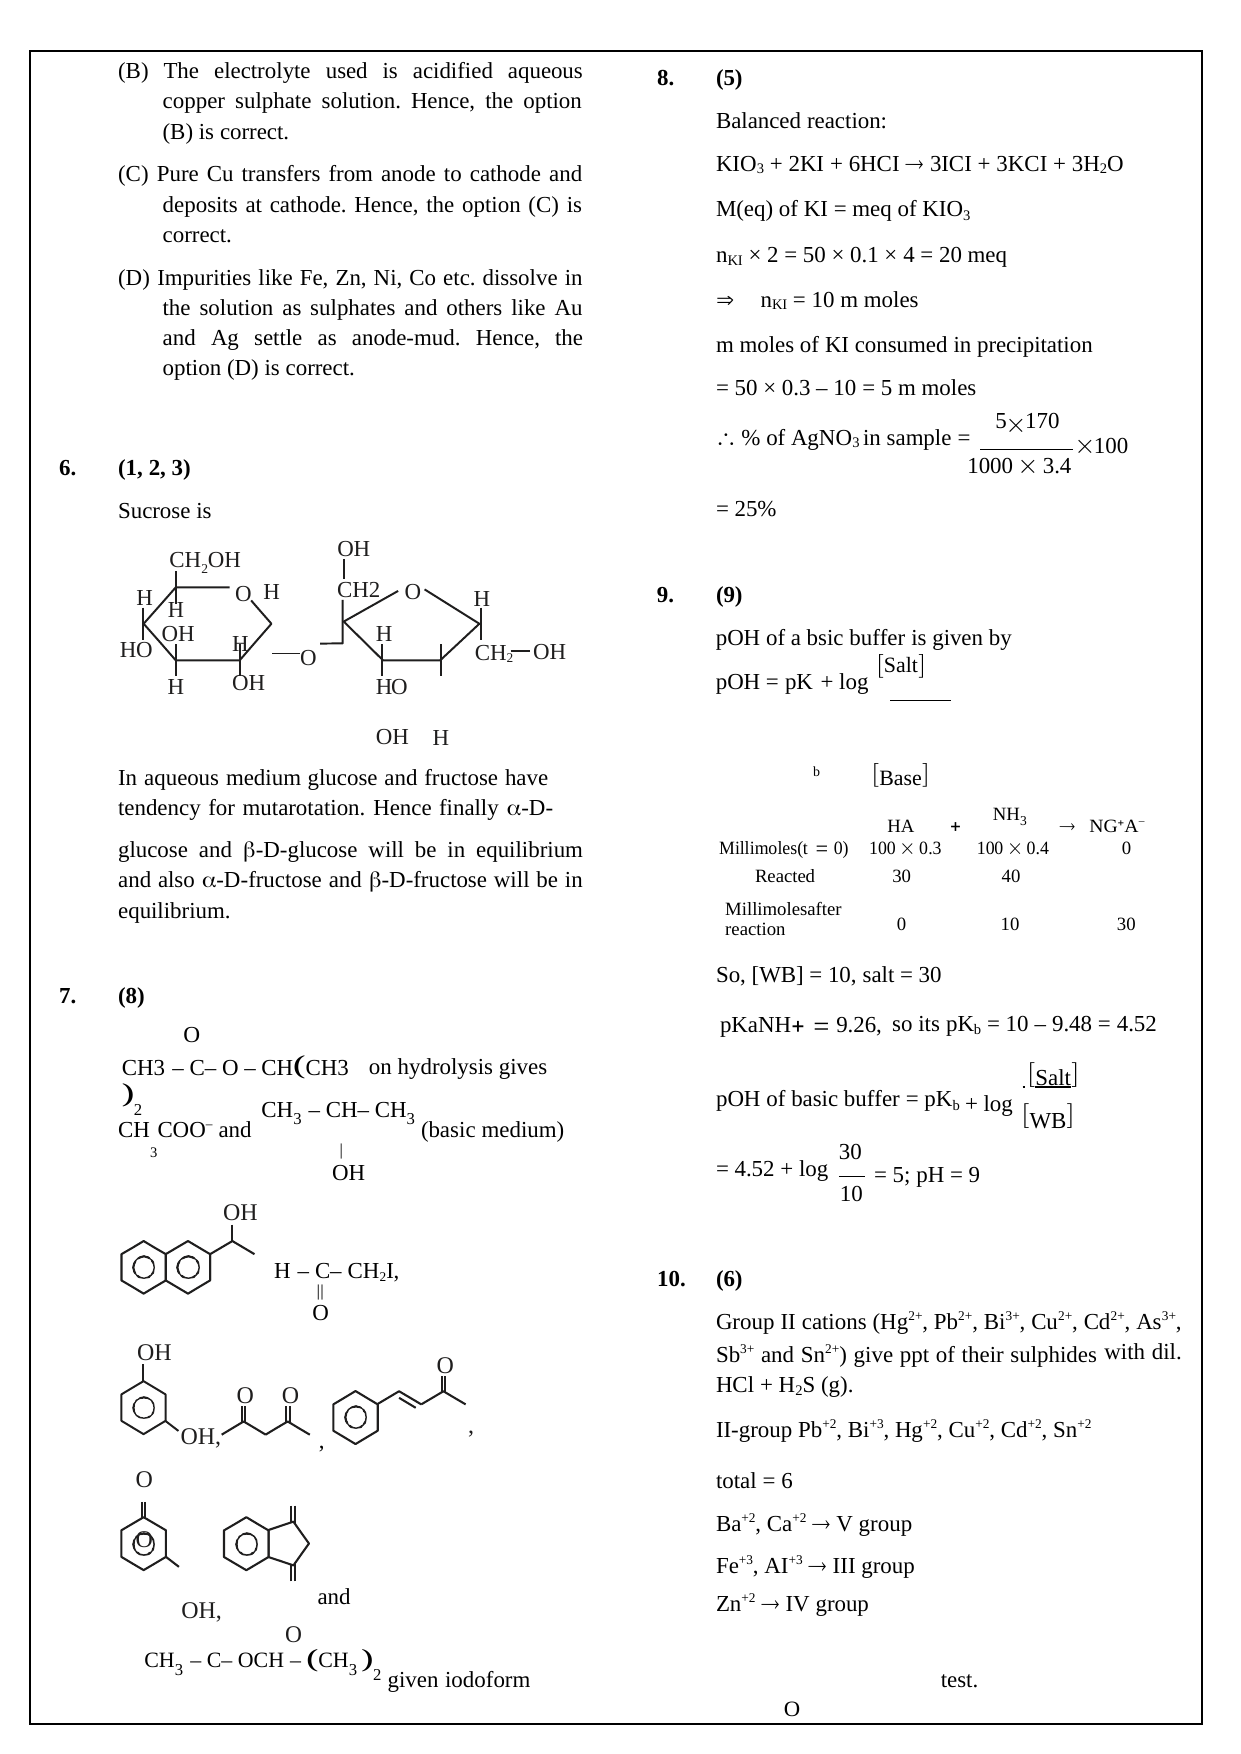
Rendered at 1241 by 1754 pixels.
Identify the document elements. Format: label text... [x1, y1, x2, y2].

text Zn+2  IV group [716, 1594, 1201, 1616]
subtitle O [285, 1623, 302, 1648]
text CH2 O H [337, 577, 494, 611]
text HA  [724, 814, 961, 836]
text m moles of KI consumed in precipitation [716, 331, 1201, 358]
text (C) Pure Cu transfers from anode to cathode and deposits at cathode. Hence, the option (C) is correct. [118, 161, 583, 247]
text  NGA– [1059, 814, 1201, 836]
text H – C– CH2I, [274, 1259, 405, 1284]
text HO OH H [119, 620, 202, 699]
text II-group Pb+2, Bi+3, Hg+2, Cu+2, Cd+2, Sn+2 [716, 1416, 1201, 1443]
text O [784, 1697, 1201, 1721]
text 3 | [150, 1143, 405, 1161]
text Sucrose is [118, 497, 372, 523]
text OH H [376, 729, 462, 749]
text OH, , , [180, 1411, 478, 1454]
text CH3 – C– O – CHCH3 2 [122, 1054, 360, 1119]
text = 4.52 + log 30 [716, 1147, 863, 1183]
subtitle O O [135, 1465, 302, 1553]
picture [176, 1255, 200, 1279]
text pOH of basic buffer = pKb [716, 1085, 959, 1115]
text + log WB [965, 1091, 1201, 1117]
text In aqueous medium glucose and fructose have tendency for mutarotation. Hence finally -D- [118, 764, 583, 821]
text Millimolesafter 0 10 30 [725, 893, 1201, 921]
text O [312, 1300, 478, 1325]
text pKaNH  9.26, so its pKb = 10 – 9.48 = 4.52 [720, 1011, 1201, 1039]
text = 25% [716, 495, 1071, 521]
text H O [232, 620, 317, 659]
subtitle OH [113, 1198, 367, 1226]
text OH, [181, 1598, 302, 1623]
text O O [57, 1381, 478, 1409]
text KIO3 + 2KI + 6HCI  3ICI + 3KCI + 3H2O [716, 150, 1201, 178]
text 100 [1076, 432, 1201, 458]
text CH3 – C– OCH – CH3 2 given iodoform test. [721, 1648, 1197, 1697]
text b Base [813, 764, 961, 791]
subtitle 8. (5) [657, 64, 1201, 91]
picture [132, 1409, 155, 1419]
text Reacted 30 40 [755, 865, 1201, 886]
subtitle OH O [137, 1338, 478, 1379]
text pOH = pK + log Salt [716, 665, 1201, 695]
text CH COO– and CH3 – CH– CH3 (basic medium) [118, 1119, 1201, 1143]
text (B) The electrolyte used is acidified aqueous copper sulphate solution. Hence, the option [118, 57, 583, 114]
text Ba+2, Ca+2  V group Fe+3, AI+3  III group [716, 1510, 923, 1578]
text  % of AgNO3 in sample = 5170 [716, 417, 1071, 455]
text So, [WB] = 10, salt = 30 [716, 961, 1201, 987]
text (D) Impurities like Fe, Zn, Ni, Co etc. dissolve in the solution as sulphates and others like Au and Ag settle as anode-mud. Hence, the option (D) is correct. [118, 264, 583, 381]
text Salt [1022, 1063, 1201, 1091]
text CH3 – C– OCH – CH3 2 given iodoform test. [123, 1648, 552, 1697]
text glucose and -D-glucose will be in equilibrium and also -D-fructose and -D-fructose will be in equilibrium. [118, 836, 583, 923]
text CH2OH OH [169, 534, 372, 577]
text total = 6 [716, 1467, 1201, 1493]
subtitle 10. (6) [536, 1265, 863, 1291]
text (B) is correct. [162, 118, 583, 144]
subtitle 7. (8) [59, 982, 587, 1009]
text H [70, 605, 281, 620]
text pOH of a bsic buffer is given by [716, 624, 1201, 651]
text NH3 [993, 803, 1027, 828]
picture [132, 1255, 155, 1279]
text = 5; pH = 9 [874, 1161, 1201, 1187]
text  nKI = 10 m moles [716, 286, 1201, 314]
subtitle 9. (9) [657, 581, 1201, 608]
text 10 [536, 1183, 862, 1206]
text O [183, 1024, 587, 1047]
picture [132, 1532, 155, 1556]
text on hydrolysis gives [369, 1054, 551, 1079]
text Millimoles(t  0) 100  0.3 100  0.4 0 [719, 837, 1201, 858]
text H HO [376, 620, 462, 701]
text M(eq) of KI = meq of KIO3 [716, 195, 1201, 225]
text OH [232, 674, 317, 695]
text reaction [725, 921, 1201, 939]
text = 50 × 0.3 – 10 = 5 m moles [716, 374, 1201, 401]
text H O H [136, 577, 281, 605]
text CH2 OH [474, 638, 568, 665]
text nKI × 2 = 50 × 0.1 × 4 = 20 meq [716, 241, 1201, 270]
text Balanced reaction: [716, 107, 1201, 133]
text Group II cations (Hg2+, Pb2+, Bi3+, Cu2+, Cd2+, As3+, Sb3+ and Sn2+) give ppt of their sulphides with dil. HCl + H2S (g). [716, 1308, 1182, 1400]
subtitle 6. (1, 2, 3) [59, 454, 372, 481]
text OH [330, 1161, 367, 1186]
text || [31, 1284, 317, 1300]
text 1000  3.4 [686, 455, 1071, 478]
text and [317, 1583, 355, 1609]
